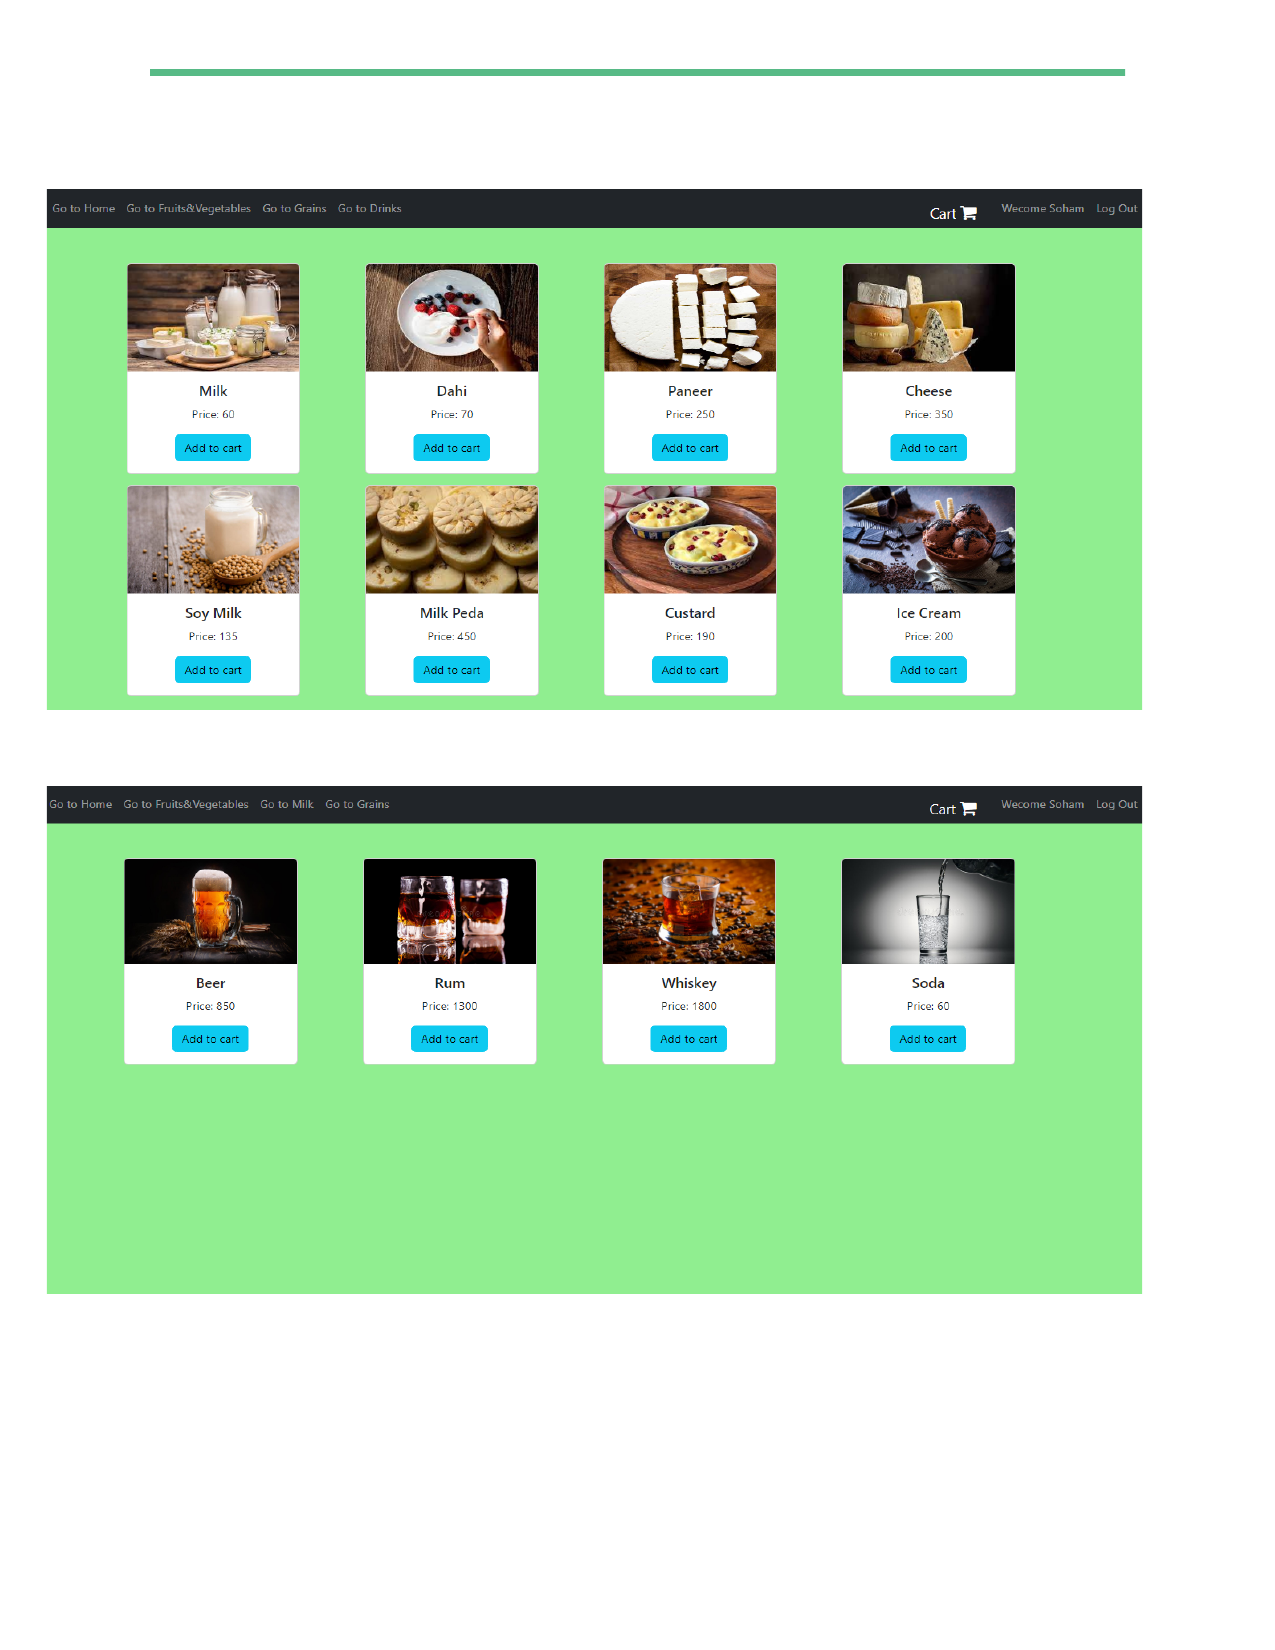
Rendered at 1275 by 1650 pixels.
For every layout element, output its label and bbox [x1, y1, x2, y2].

picture [46, 189, 1143, 710]
picture [46, 786, 1143, 1294]
picture [150, 69, 1125, 76]
